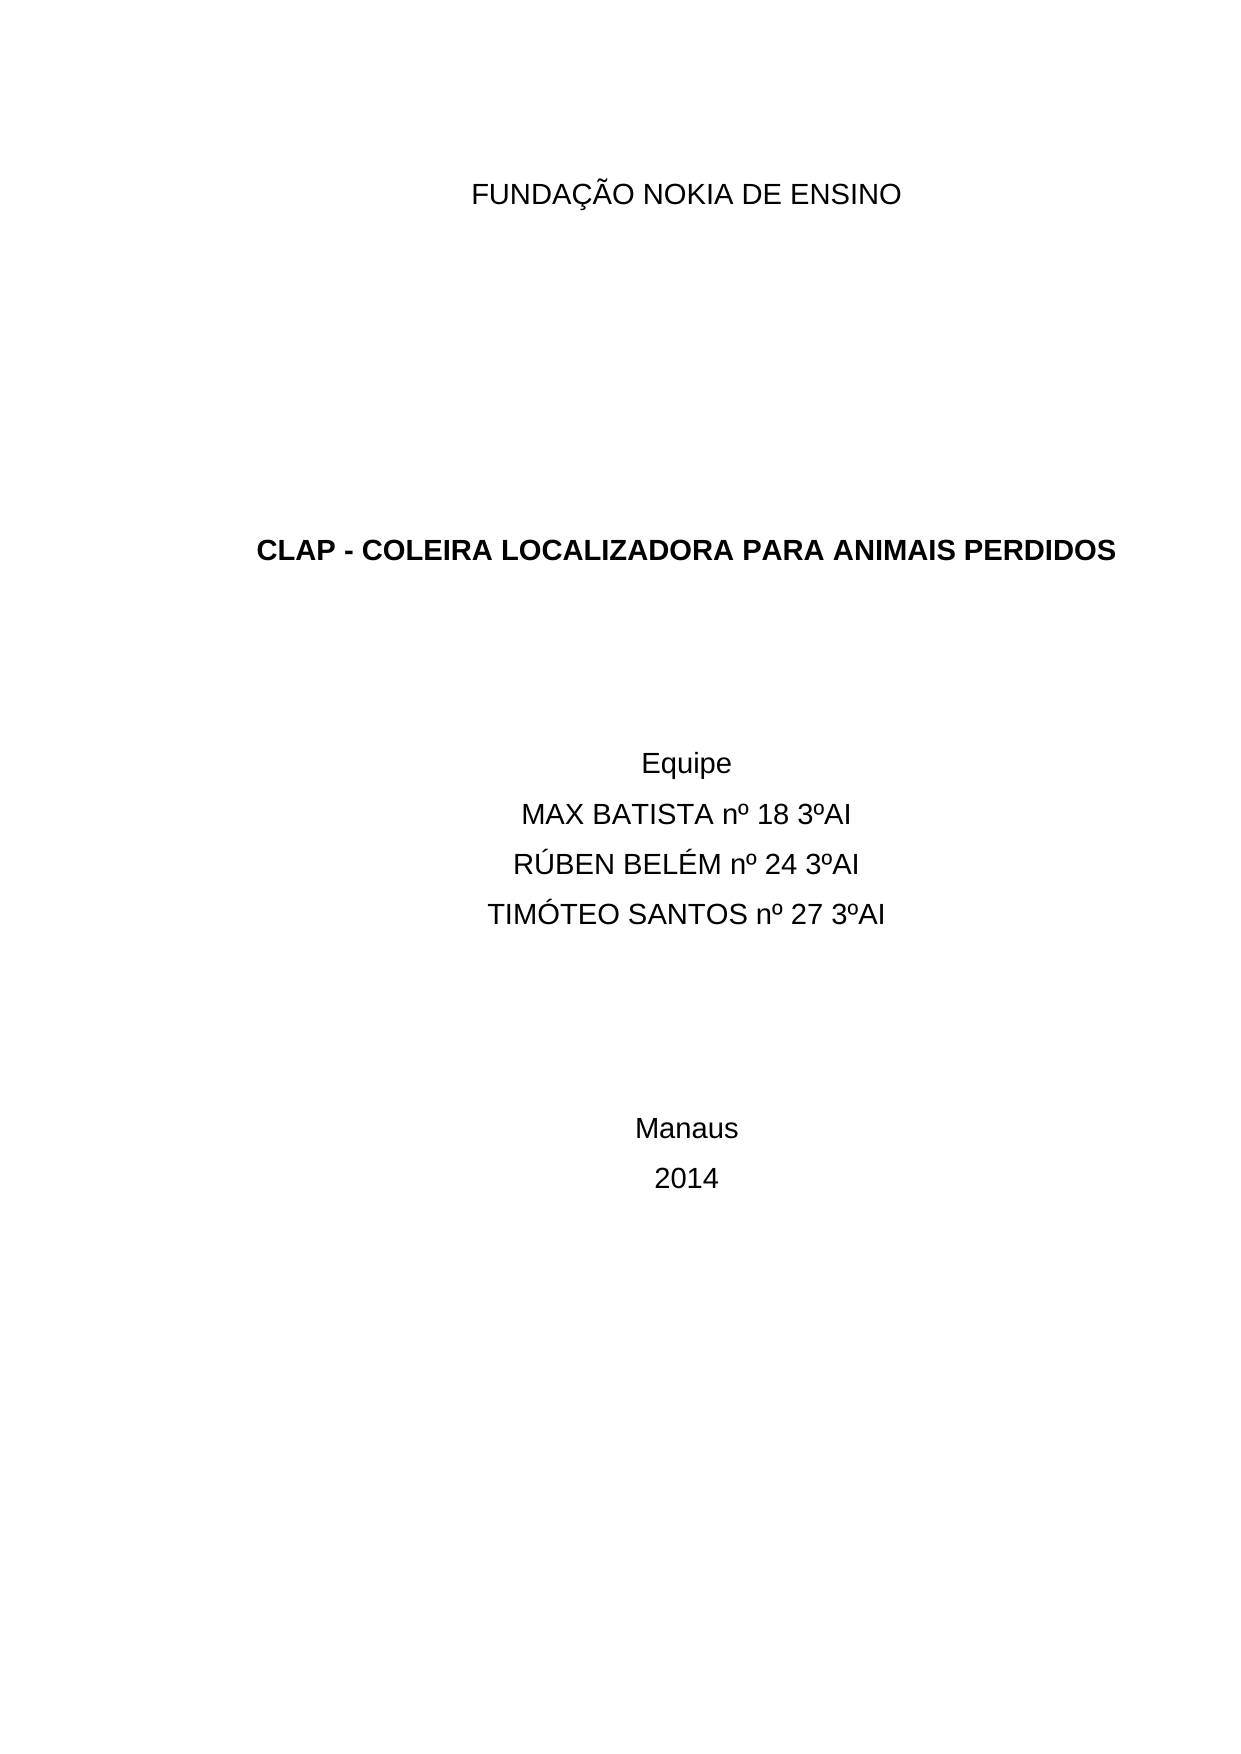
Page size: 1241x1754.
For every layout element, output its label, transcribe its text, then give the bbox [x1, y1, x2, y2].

text FUNDAÇÃO NOKIA DE ENSINO [177, 177, 1122, 211]
text Equipe MAX BATISTA nº 18 3ºAI RÚBEN BELÉM nº 24 3ºAI TIMÓTEO SANTOS nº 27 3ºAI [251, 746, 1122, 931]
text CLAP - COLEIRA LOCALIZADORA PARA ANIMAIS PERDIDOS [177, 533, 1122, 566]
text Manaus 2014 [251, 1111, 1122, 1194]
